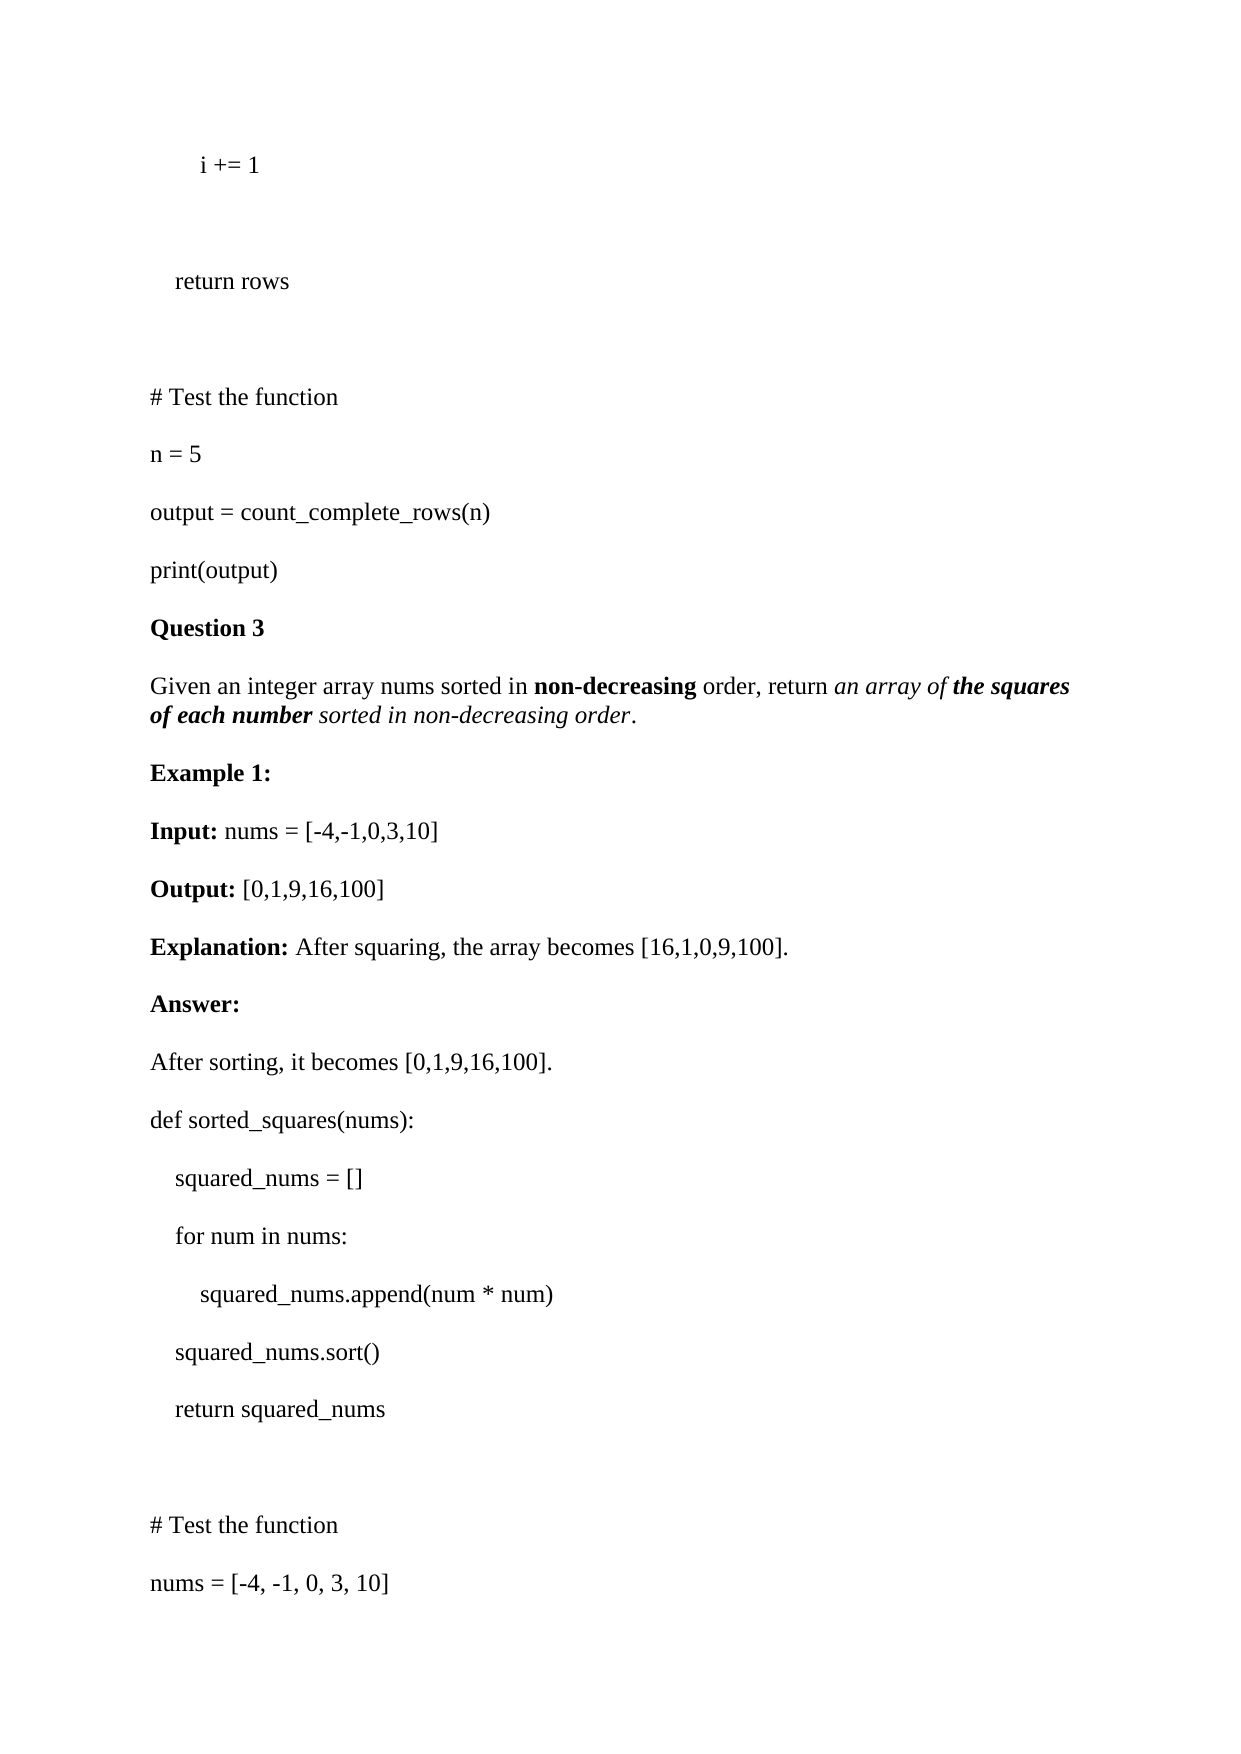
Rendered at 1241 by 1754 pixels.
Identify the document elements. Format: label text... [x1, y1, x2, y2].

text Output: [0,1,9,16,100] [150, 874, 1090, 902]
text # Test the function [150, 1510, 1090, 1539]
text Explanation: After squaring, the array becomes [16,1,0,9,100]. [150, 932, 1090, 960]
text squared_nums.append(num * num) [150, 1279, 1090, 1307]
text return rows [150, 266, 1090, 294]
text Given an integer array nums sorted in non-decreasing order, return an array of the squares of each number sorted in non-decreasing order. [150, 671, 1090, 729]
text Answer: After sorting, it becomes [0,1,9,16,100]. [150, 989, 1090, 1076]
text Example 1: [150, 758, 1090, 787]
text Question 3 [150, 613, 1090, 642]
text def sorted_squares(nums): [150, 1105, 1090, 1134]
text output = count_complete_rows(n) [150, 497, 1090, 526]
text for num in nums: [150, 1221, 1090, 1249]
text return squared_nums [150, 1394, 1090, 1423]
text n = 5 [150, 439, 1090, 468]
text squared_nums.sort() [150, 1337, 1090, 1365]
text nums = [-4, -1, 0, 3, 10] [150, 1568, 1090, 1597]
text i += 1 [150, 150, 1090, 179]
text # Test the function [150, 382, 1090, 410]
text print(output) [150, 555, 1090, 584]
text squared_nums = [] [150, 1163, 1090, 1192]
text Input: nums = [-4,-1,0,3,10] [150, 816, 1090, 844]
